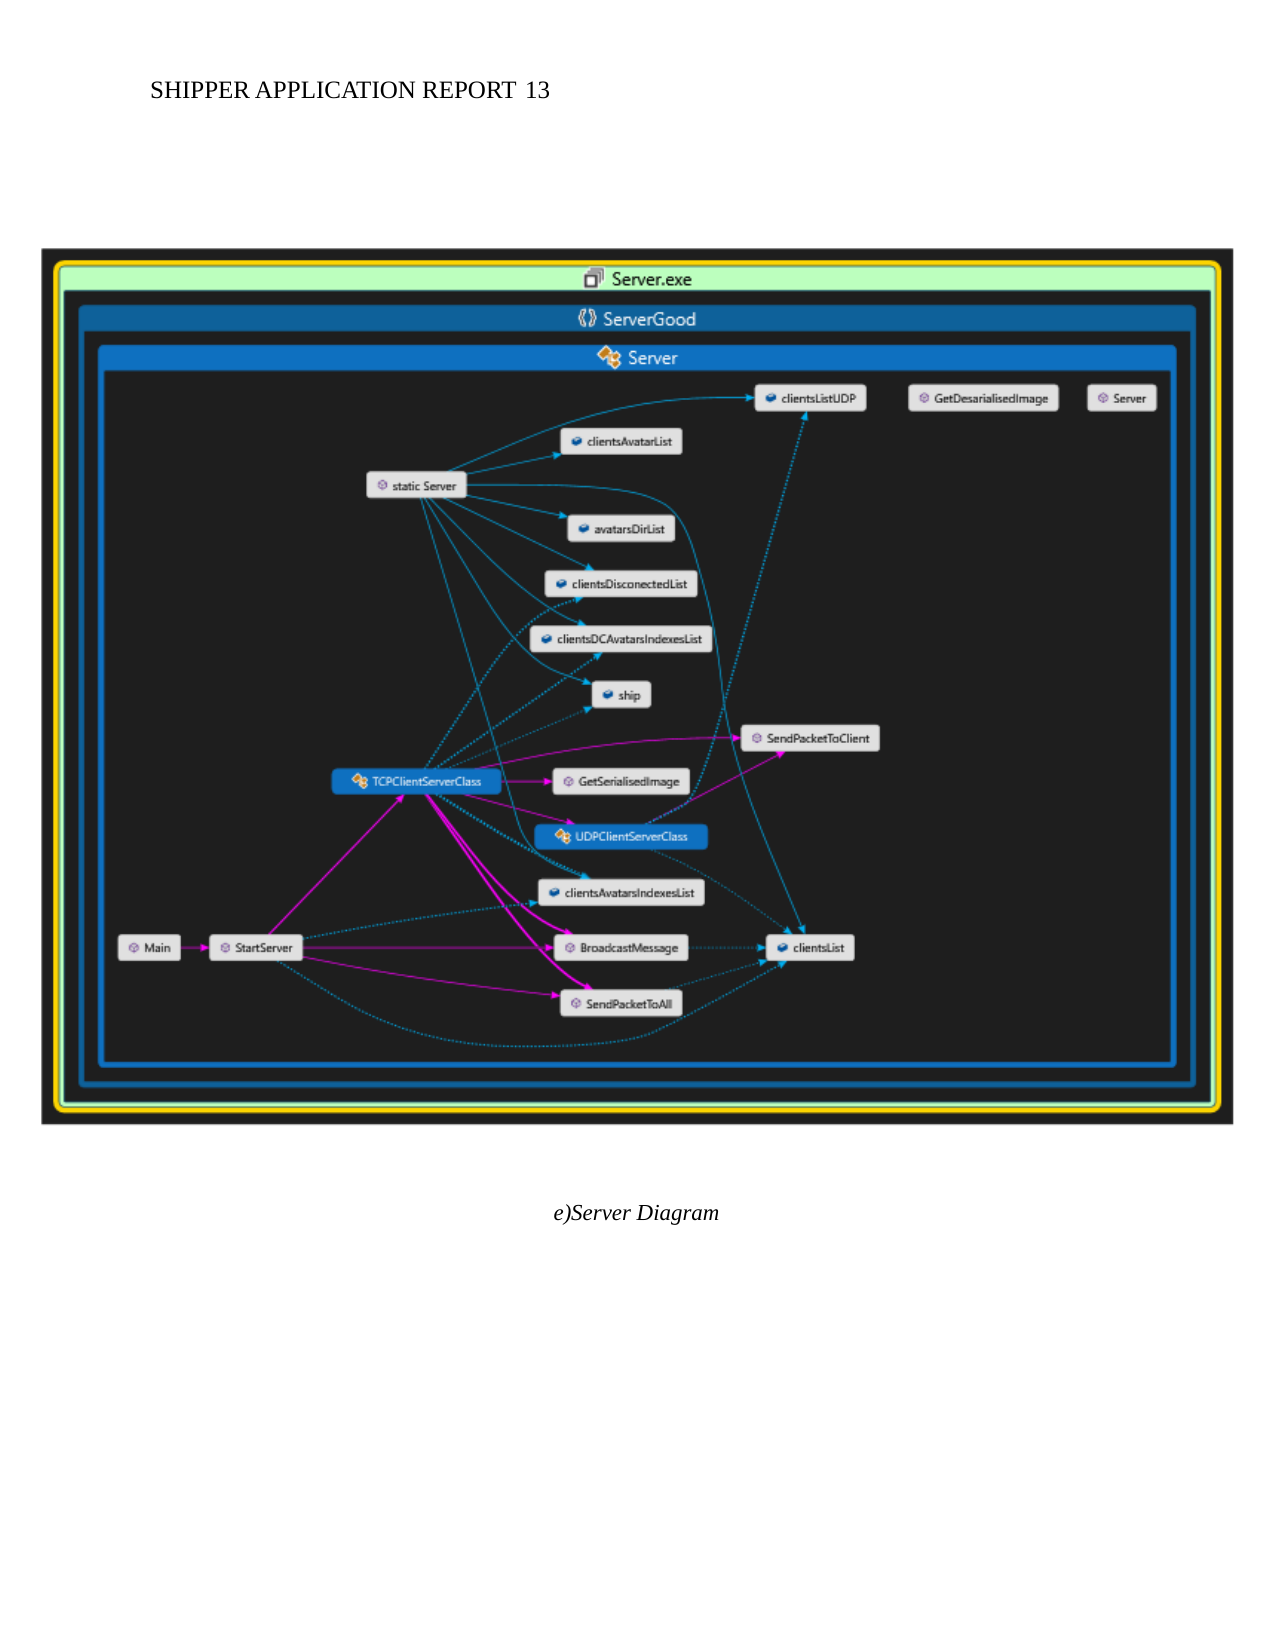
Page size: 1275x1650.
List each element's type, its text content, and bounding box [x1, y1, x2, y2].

text e)Server Diagram [150, 1160, 1125, 1226]
picture [0, 207, 1272, 1160]
